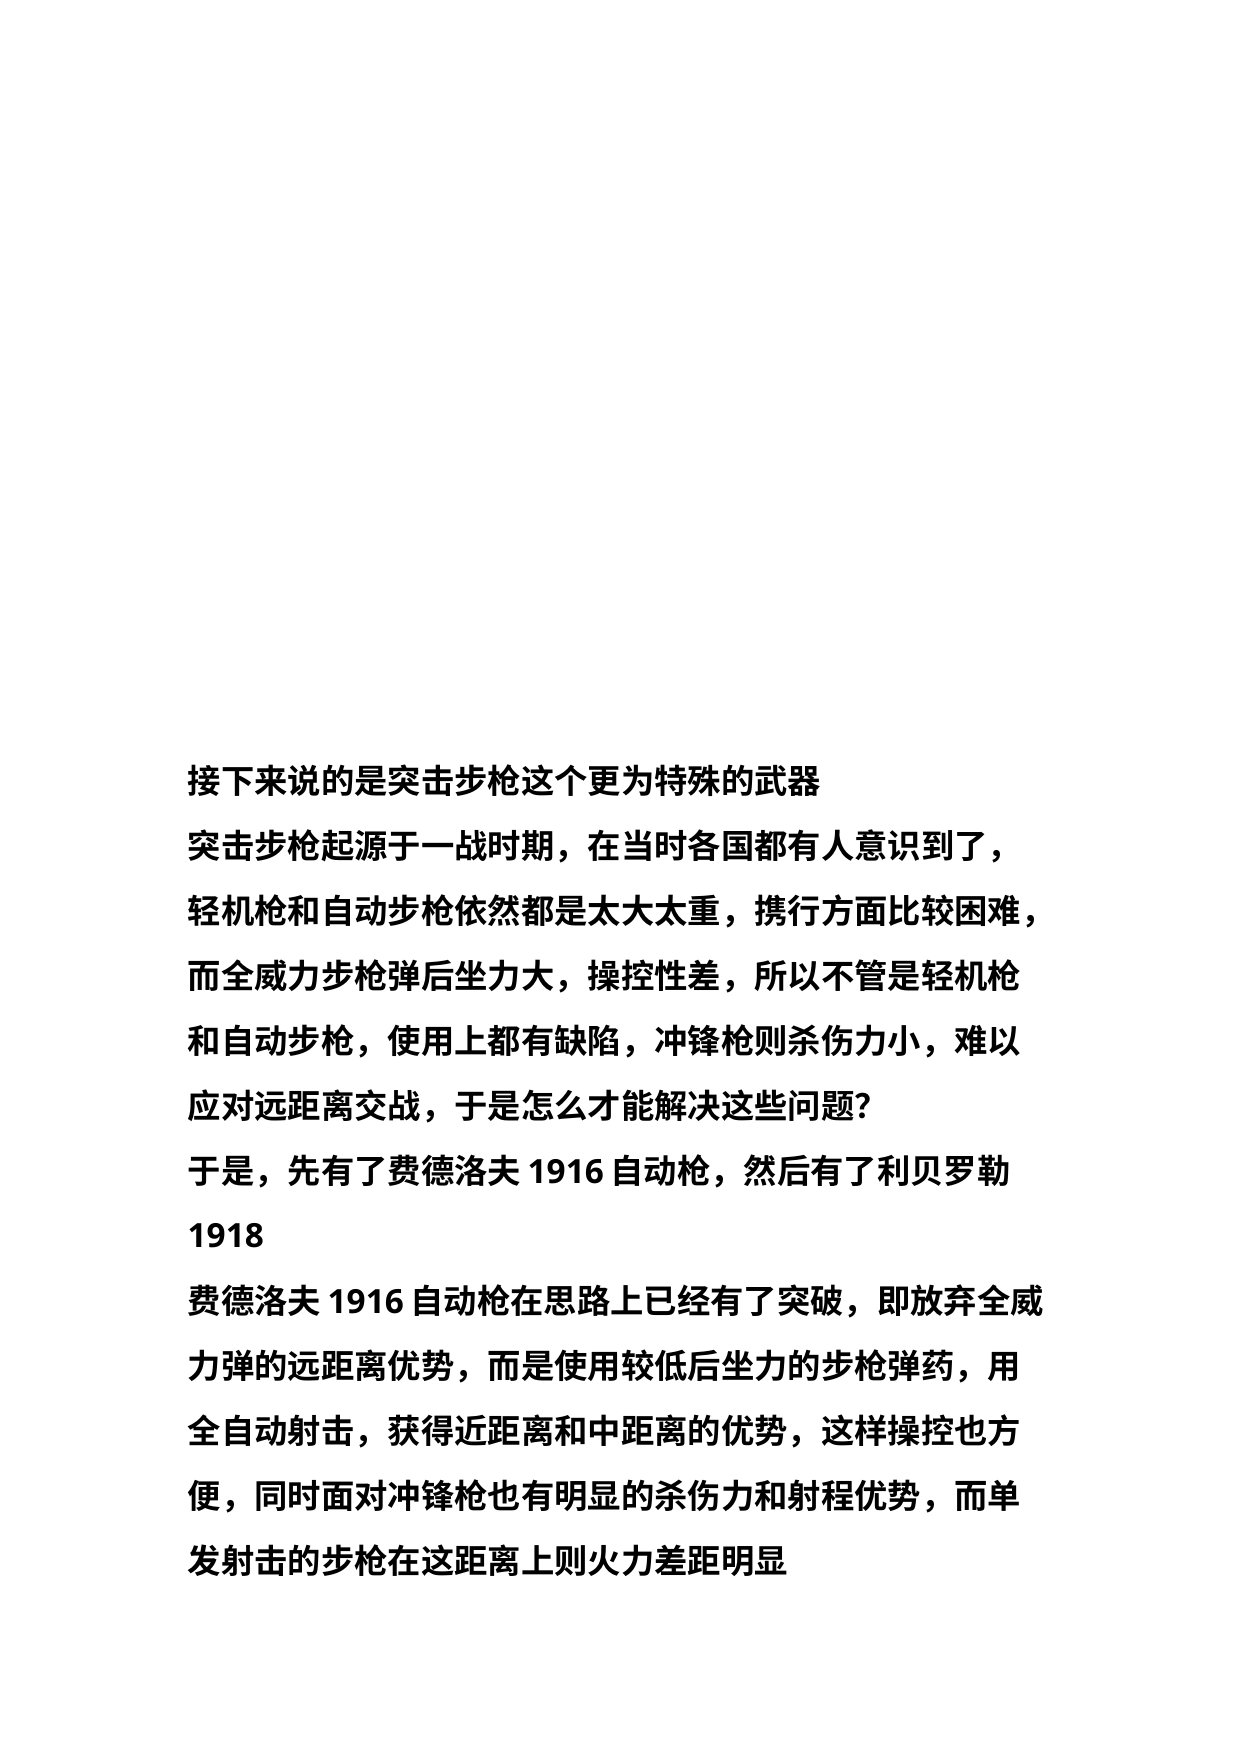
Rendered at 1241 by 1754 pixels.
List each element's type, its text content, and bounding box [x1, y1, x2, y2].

text 接下来说的是突击步枪这个更为特殊的武器 [187, 747, 1053, 812]
text 费德洛夫1916自动枪在思路上已经有了突破，即放弃全威力弹的远距离优势，而是使用较低后坐力的步枪弹药，用全自动射击，获得近距离和中距离的优势，这样操控也方便，同时面对冲锋枪也有明显的杀伤力和射程优势，而单发射击的步枪在这距离上则火力差距明显 [187, 1267, 1053, 1592]
text 于是，先有了费德洛夫1916自动枪，然后有了利贝罗勒1918 [187, 1137, 1053, 1267]
text 突击步枪起源于一战时期，在当时各国都有人意识到了，轻机枪和自动步枪依然都是太大太重，携行方面比较困难，而全威力步枪弹后坐力大，操控性差，所以不管是轻机枪和自动步枪，使用上都有缺陷，冲锋枪则杀伤力小，难以应对远距离交战，于是怎么才能解决这些问题？ [187, 812, 1053, 1137]
